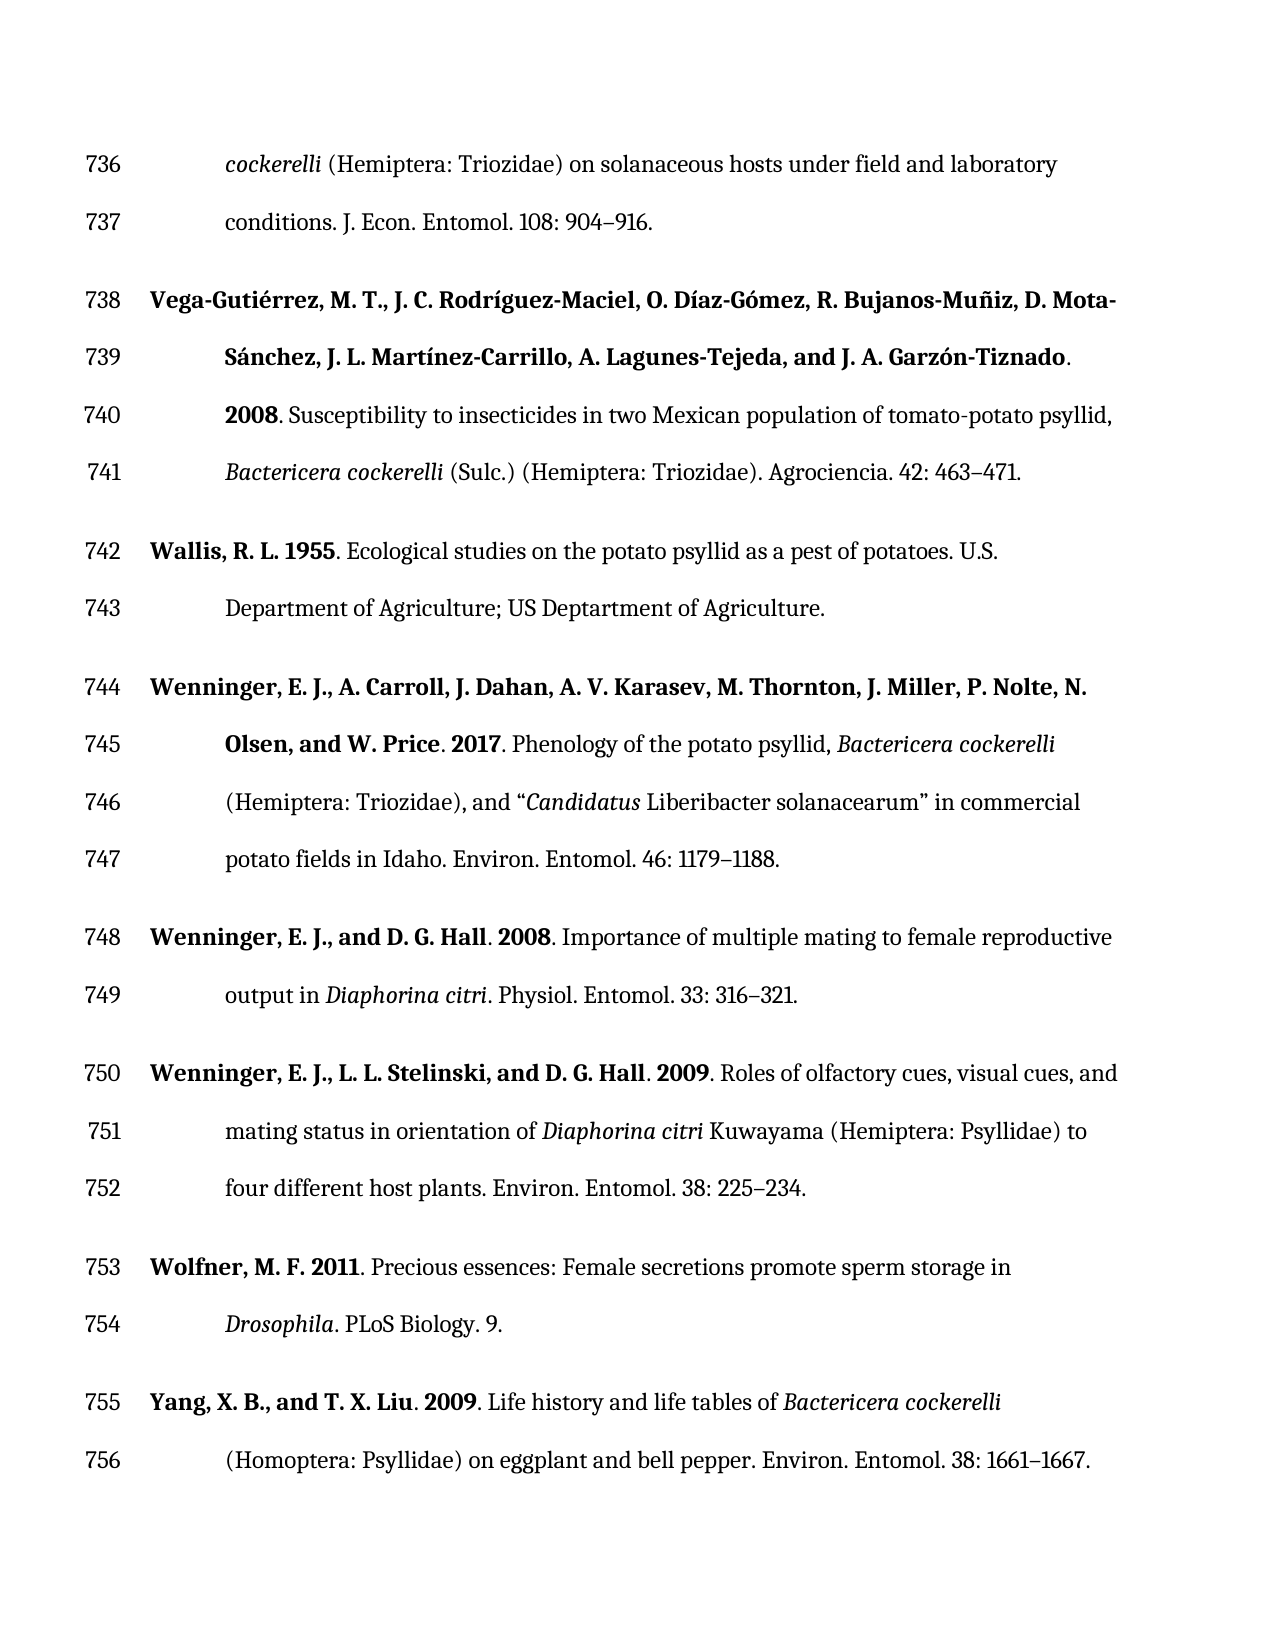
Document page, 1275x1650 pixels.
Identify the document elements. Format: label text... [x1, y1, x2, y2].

text Wenninger, E. J., and D. G. Hall. 2008. Importance of multiple mating to female reproductive output in Diaphorina citri. Physiol. Entomol. 33: 316–321. [150, 923, 1125, 1009]
text Yang, X. B., and T. X. Liu. 2009. Life history and life tables of Bactericera cockerelli (Homoptera: Psyllidae) on eggplant and bell pepper. Environ. Entomol. 38: 1661–1667. [150, 1388, 1125, 1474]
text Wallis, R. L. 1955. Ecological studies on the potato psyllid as a pest of potatoes. U.S. Department of Agriculture; US Deptartment of Agriculture. [150, 537, 1125, 623]
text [150, 150, 1125, 236]
text Wenninger, E. J., A. Carroll, J. Dahan, A. V. Karasev, M. Thornton, J. Miller, P. Nolte, N. Olsen, and W. Price. 2017. Phenology of the potato psyllid, Bactericera cockerelli (Hemiptera: Triozidae), and “Candidatus Liberibacter solanacearum” in commercial potato fields in Idaho. Environ. Entomol. 46: 1179–1188. [150, 672, 1125, 874]
text Wolfner, M. F. 2011. Precious essences: Female secretions promote sperm storage in Drosophila. PLoS Biology. 9. [150, 1252, 1125, 1339]
text Wenninger, E. J., L. L. Stelinski, and D. G. Hall. 2009. Roles of olfactory cues, visual cues, and mating status in orientation of Diaphorina citri Kuwayama (Hemiptera: Psyllidae) to four different host plants. Environ. Entomol. 38: 225–234. [150, 1059, 1125, 1203]
text Vega-Gutiérrez, M. T., J. C. Rodríguez-Maciel, O. Díaz-Gómez, R. Bujanos-Muñiz, D. Mota-Sánchez, J. L. Martínez-Carrillo, A. Lagunes-Tejeda, and J. A. Garzón-Tiznado. 2008. Susceptibility to insecticides in two Mexican population of tomato-potato psyllid, Bactericera cockerelli (Sulc.) (Hemiptera: Triozidae). Agrociencia. 42: 463–471. [150, 286, 1125, 487]
